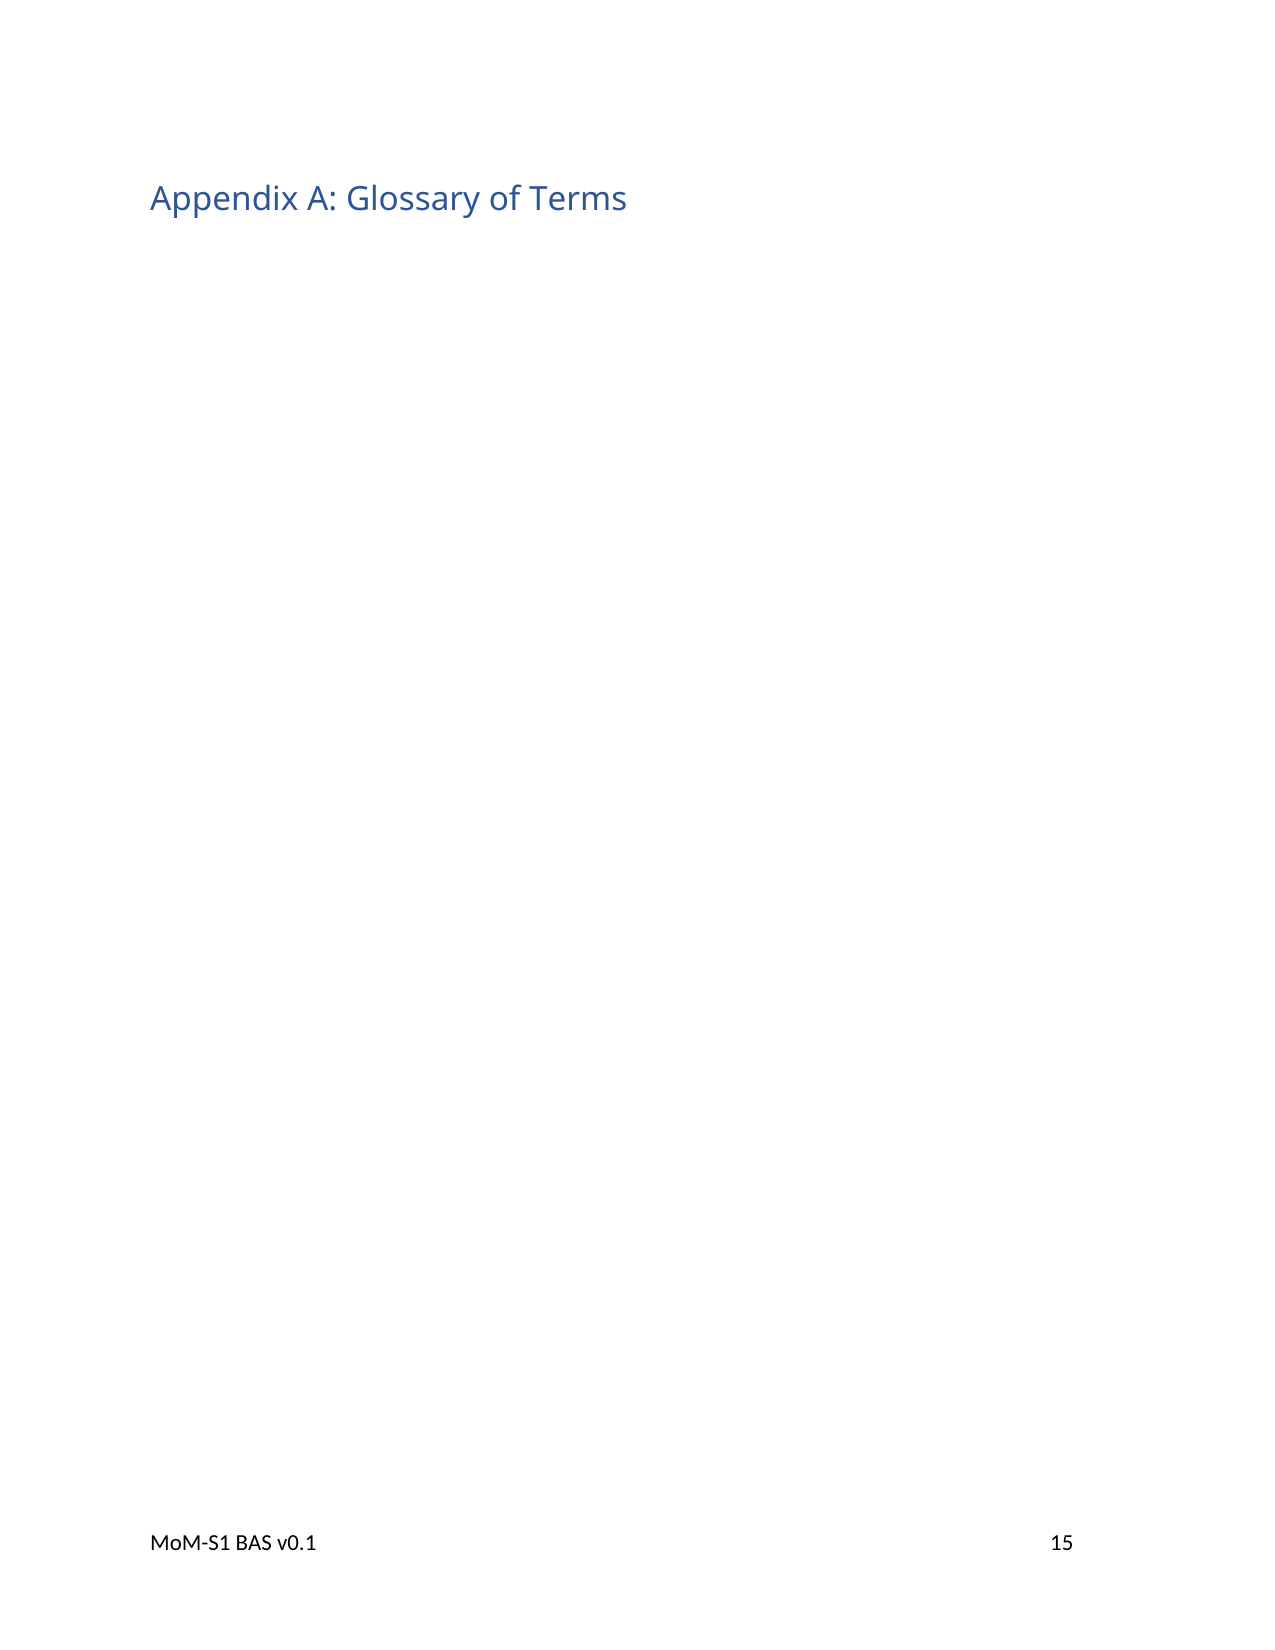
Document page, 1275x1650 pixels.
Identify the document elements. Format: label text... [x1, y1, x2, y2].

subtitle Appendix A: Glossary of Terms [150, 175, 1125, 220]
